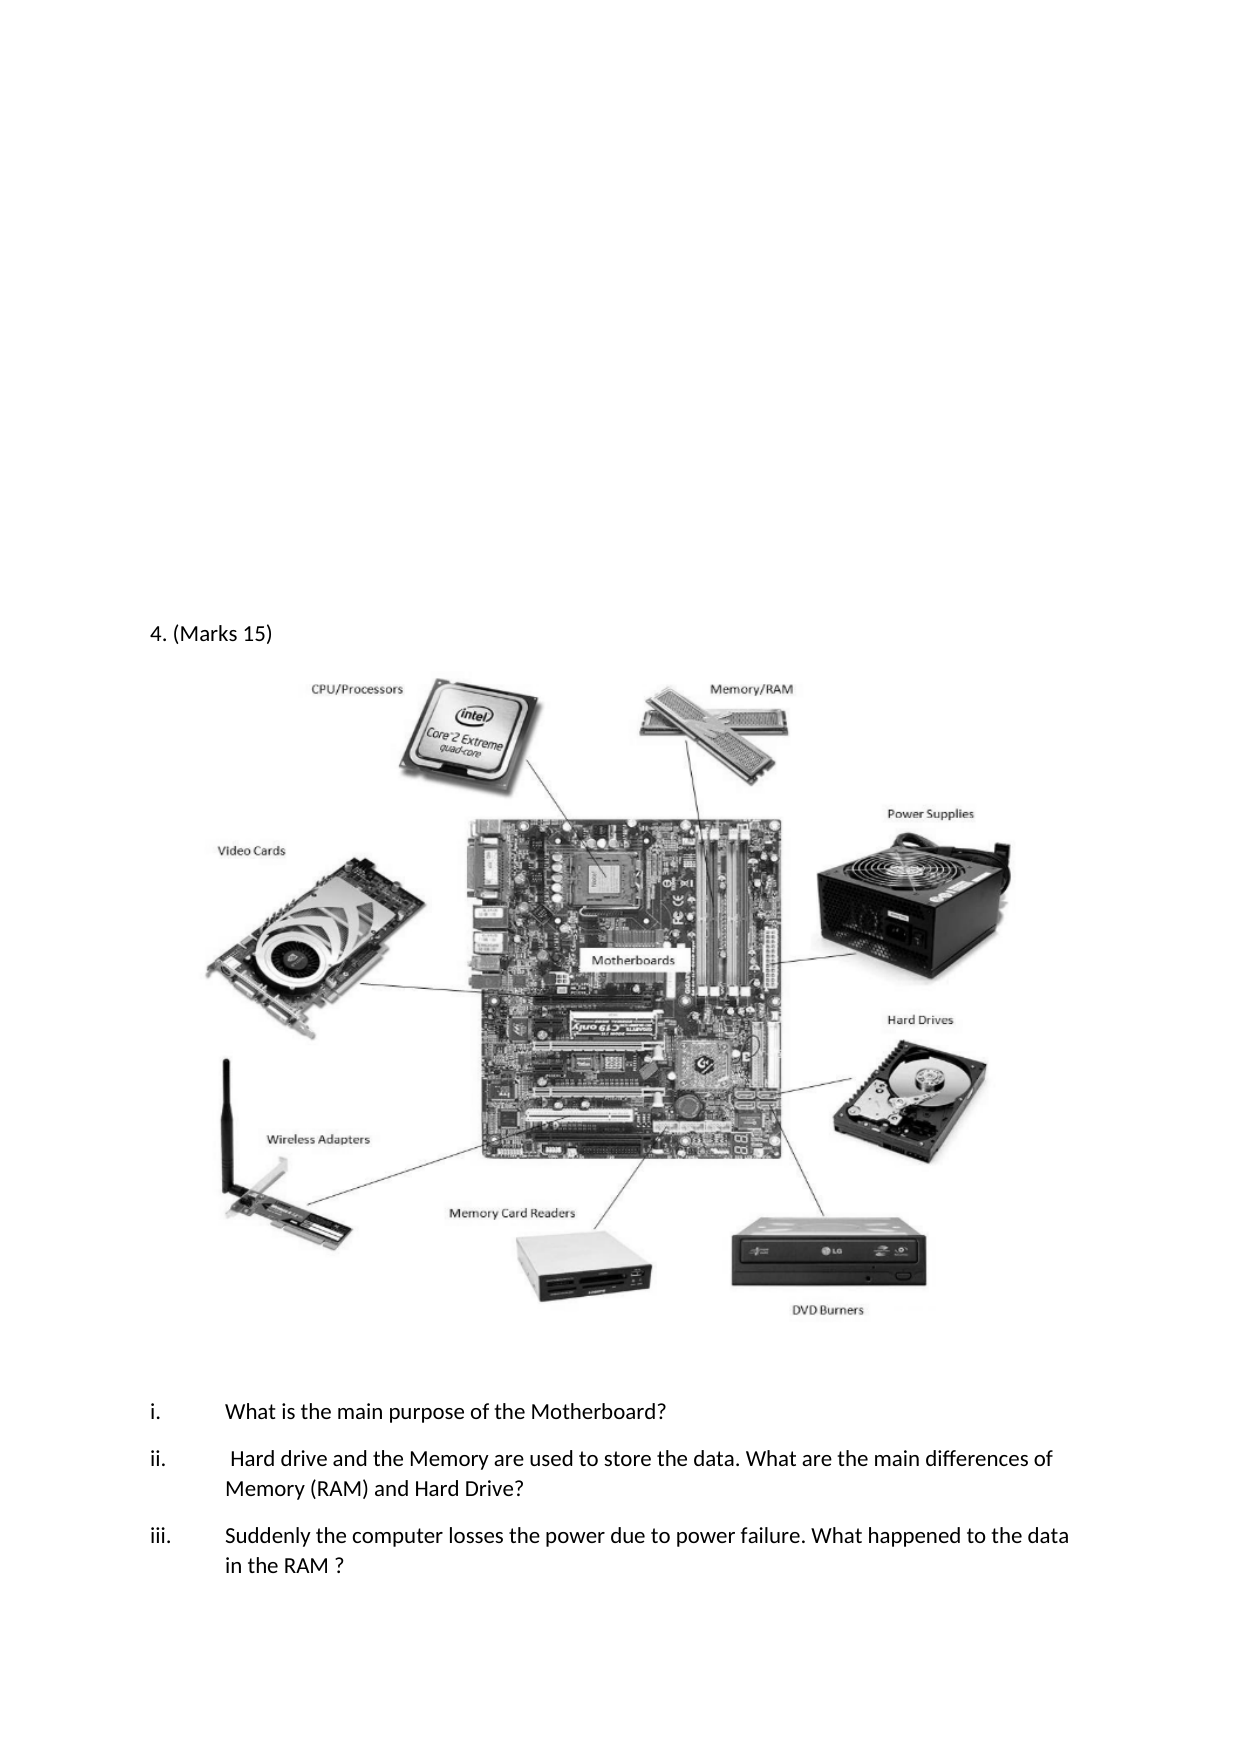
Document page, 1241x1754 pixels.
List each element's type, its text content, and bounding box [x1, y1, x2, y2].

text i. What is the main purpose of the Motherboard? [150, 1397, 1090, 1425]
text ii. Hard drive and the Memory are used to store the data. What are the main differences of Memory (RAM) and Hard Drive? [150, 1444, 1090, 1502]
text 4. (Marks 15) [150, 619, 1090, 1378]
text iii. Suddenly the computer losses the power due to power failure. What happened to the data in the RAM ? [150, 1521, 1090, 1579]
